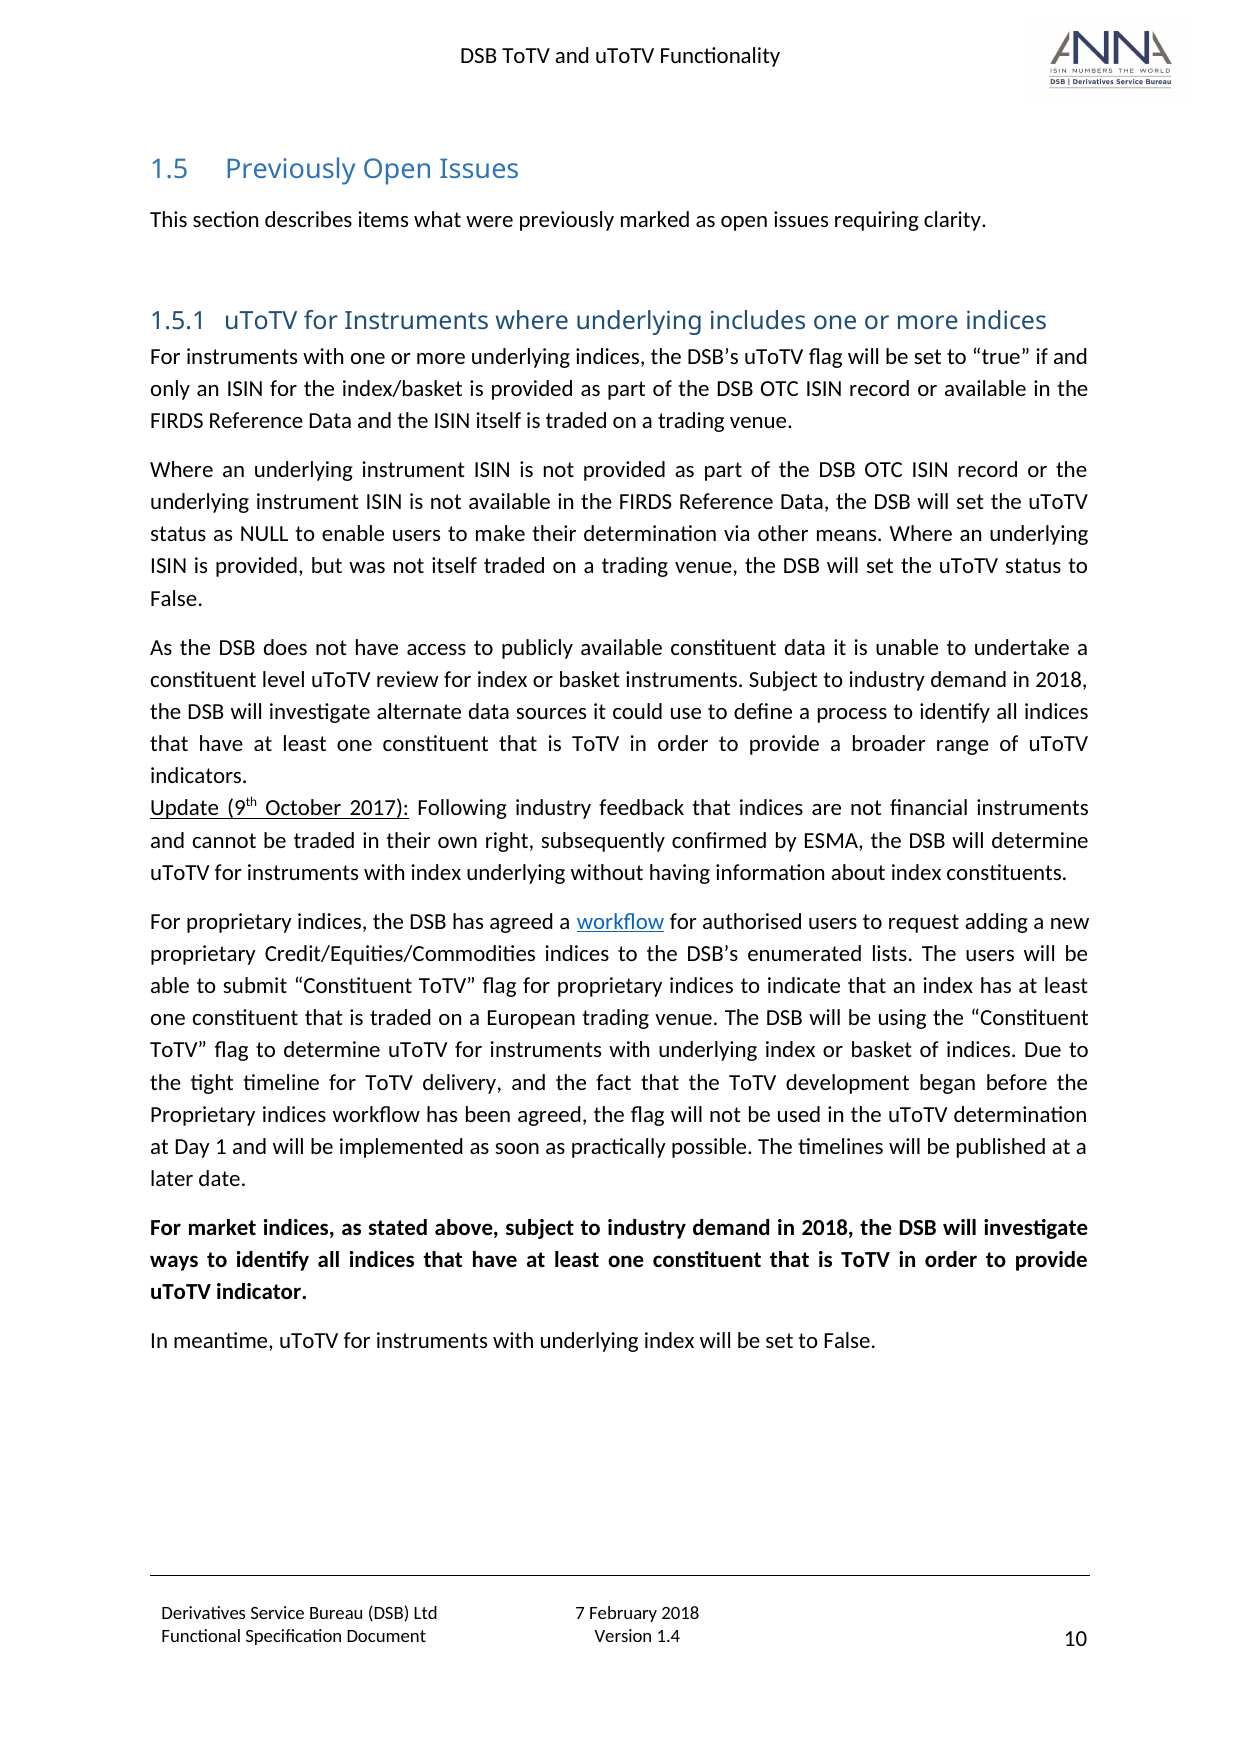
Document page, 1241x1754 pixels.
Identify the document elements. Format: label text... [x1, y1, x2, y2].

text For market indices, as stated above, subject to industry demand in 2018, the DSB will investigate ways to identify all indices that have at least one constituent that is ToTV in order to provide uToTV indicator. [150, 1213, 1090, 1306]
text As the DSB does not have access to publicly available constituent data it is unable to undertake a constituent level uToTV review for index or basket instruments. Subject to industry demand in 2018, the DSB will investigate alternate data sources it could use to define a process to identify all indices that have at least one constituent that is ToTV in order to provide a broader range of uToTV indicators. [150, 633, 1090, 789]
subtitle uToTV for Instruments where underlying includes one or more indices [150, 303, 1090, 337]
text Where an underlying instrument ISIN is not provided as part of the DSB OTC ISIN record or the underlying instrument ISIN is not available in the FIRDS Reference Data, the DSB will set the uToTV status as NULL to enable users to make their determination via other means. Where an underlying ISIN is provided, but was not itself traded on a trading venue, the DSB will set the uToTV status to False. [150, 455, 1090, 612]
text For proprietary indices, the DSB has agreed a workflow for authorised users to request adding a new proprietary Credit/Equities/Commodities indices to the DSB’s enumerated lists. The users will be able to submit “Constituent ToTV” flag for proprietary indices to indicate that an index has at least one constituent that is traded on a European trading venue. The DSB will be using the “Constituent ToTV” flag to determine uToTV for instruments with underlying index or basket of indices. Due to the tight timeline for ToTV delivery, and the fact that the ToTV development began before the Proprietary indices workflow has been agreed, the flag will not be used in the uToTV determination at Day 1 and will be implemented as soon as practically possible. The timelines will be published at a later date. [150, 907, 1090, 1192]
text This section describes items what were previously marked as open issues requiring clarity. [150, 205, 1090, 233]
text Update (9th October 2017): Following industry feedback that indices are not financial instruments and cannot be traded in their own right, subsequently confirmed by ESMA, the DSB will determine uToTV for instruments with index underlying without having information about index constituents. [150, 793, 1090, 886]
text For instruments with one or more underlying indices, the DSB’s uToTV flag will be set to “true” if and only an ISIN for the index/basket is provided as part of the DSB OTC ISIN record or available in the FIRDS Reference Data and the ISIN itself is traded on a trading venue. [150, 342, 1090, 434]
subtitle Previously Open Issues [150, 150, 1090, 187]
text In meantime, uToTV for instruments with underlying index will be set to False. [150, 1326, 1090, 1354]
picture [1027, 14, 1193, 105]
